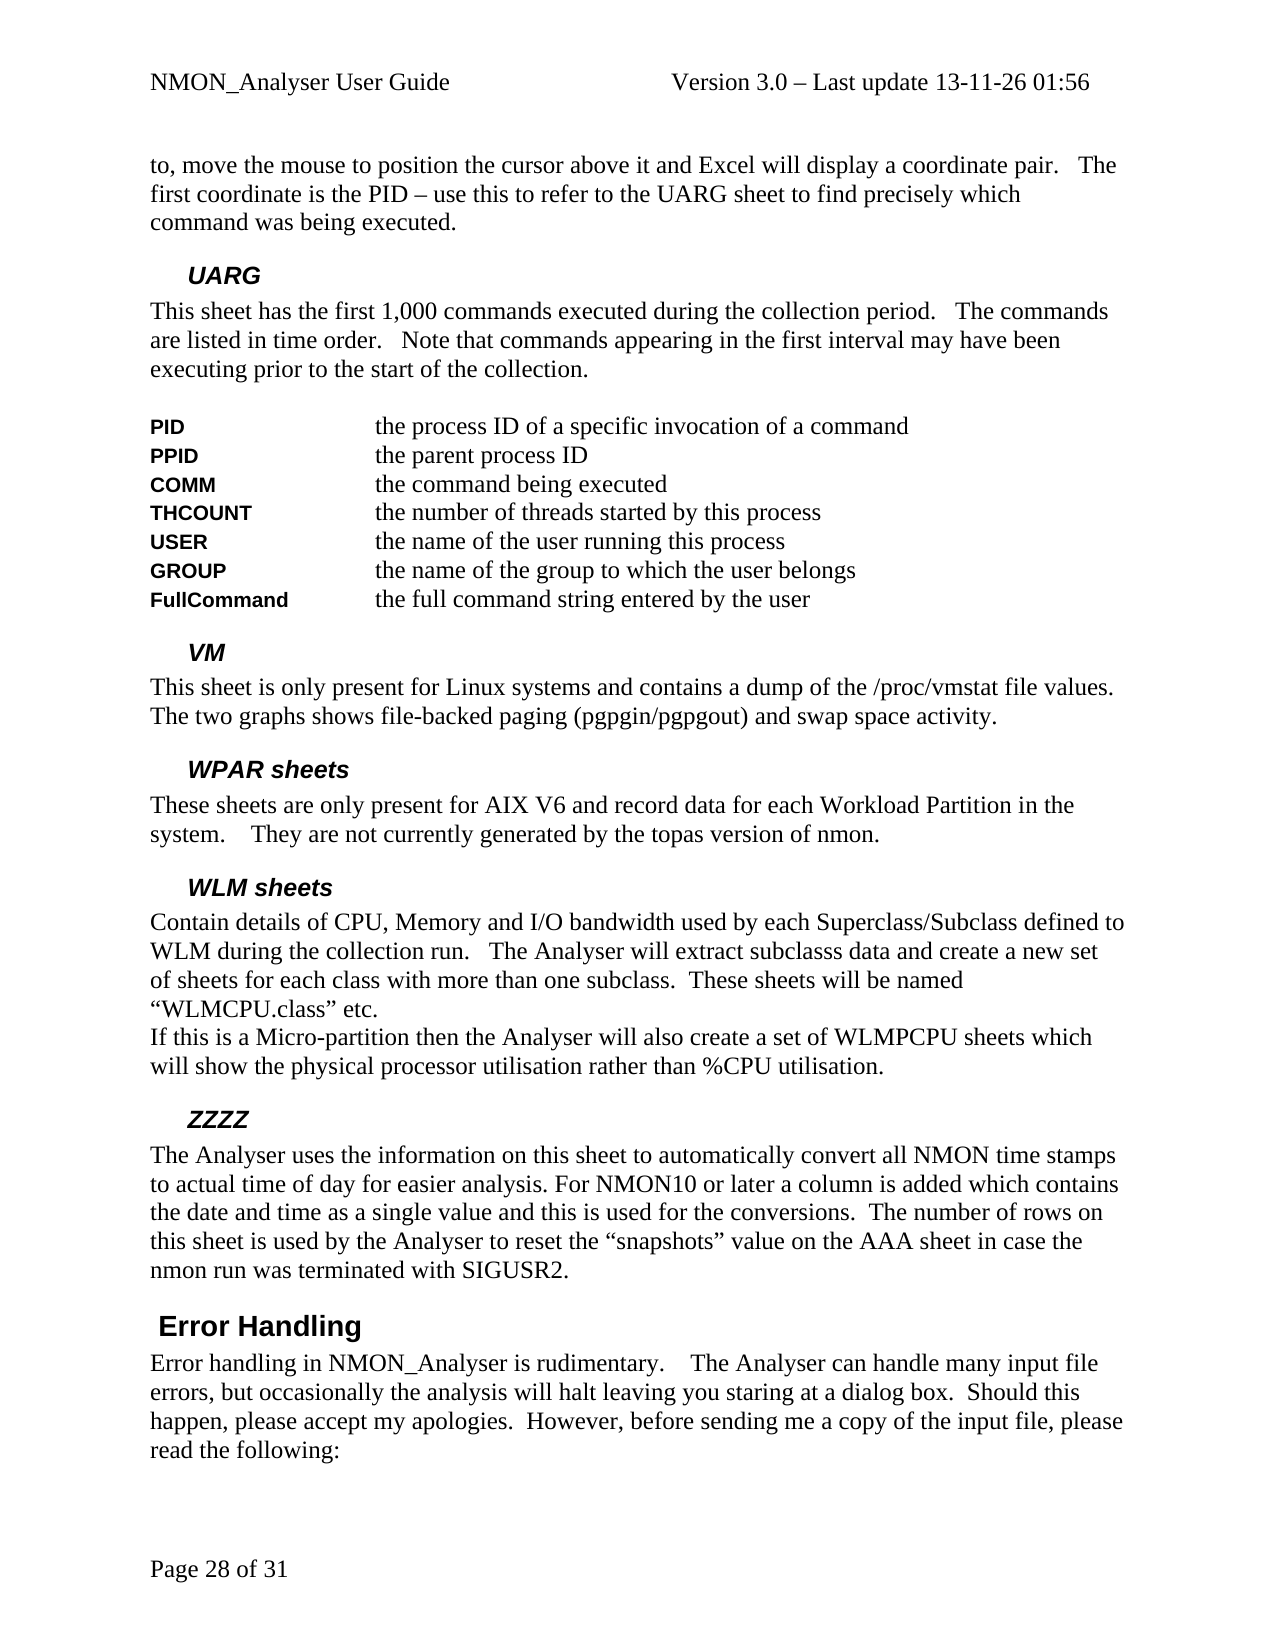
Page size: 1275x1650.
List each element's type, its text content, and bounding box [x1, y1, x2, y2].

text THCOUNT the number of threads started by this process [150, 497, 1125, 526]
text If this is a Micro-partition then the Analyser will also create a set of WLMPCPU sheets which will show the physical processor utilisation rather than %CPU utilisation. [150, 1022, 1125, 1080]
text Contain details of CPU, Memory and I/O bandwidth used by each Superclass/Subclass defined to WLM during the collection run. The Analyser will extract subclasss data and create a new set of sheets for each class with more than one subclass. These sheets will be named “WLMCPU.class” etc. [150, 907, 1125, 1022]
text The Analyser uses the information on this sheet to automatically convert all NMON time stamps to actual time of day for easier analysis. For NMON10 or later a column is added which contains the date and time as a single value and this is used for the conversions. The number of rows on this sheet is used by the Analyser to reset the “snapshots” value on the AAA sheet in case the nmon run was terminated with SIGUSR2. [150, 1140, 1125, 1284]
text This sheet is only present for Linux systems and contains a dump of the /proc/vmstat file values. [150, 672, 1125, 701]
text PID the process ID of a specific invocation of a command [150, 411, 1125, 440]
text These sheets are only present for AIX V6 and record data for each Workload Partition in the system. They are not currently generated by the topas version of nmon. [150, 790, 1125, 847]
subtitle ZZZZ [187, 1105, 1125, 1134]
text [150, 150, 1125, 236]
text FullCommand the full command string entered by the user [150, 584, 1125, 612]
subtitle UARG [187, 261, 1125, 290]
subtitle Error Handling [150, 1309, 1125, 1342]
text COMM the command being executed [150, 469, 1125, 497]
text GROUP the name of the group to which the user belongs [150, 555, 1125, 584]
text PPID the parent process ID [150, 440, 1125, 469]
text USER the name of the user running this process [150, 526, 1125, 555]
subtitle VM [187, 637, 1125, 666]
subtitle WPAR sheets [187, 755, 1125, 784]
text Error handling in NMON_Analyser is rudimentary. The Analyser can handle many input file errors, but occasionally the analysis will halt leaving you staring at a dialog box. Should this happen, please accept my apologies. However, before sending me a copy of the input file, please read the following: [150, 1348, 1125, 1463]
text The two graphs shows file-backed paging (pgpgin/pgpgout) and swap space activity. [150, 701, 1125, 730]
text This sheet has the first 1,000 commands executed during the collection period. The commands are listed in time order. Note that commands appearing in the first interval may have been executing prior to the start of the collection. [150, 296, 1125, 382]
subtitle WLM sheets [187, 872, 1125, 901]
